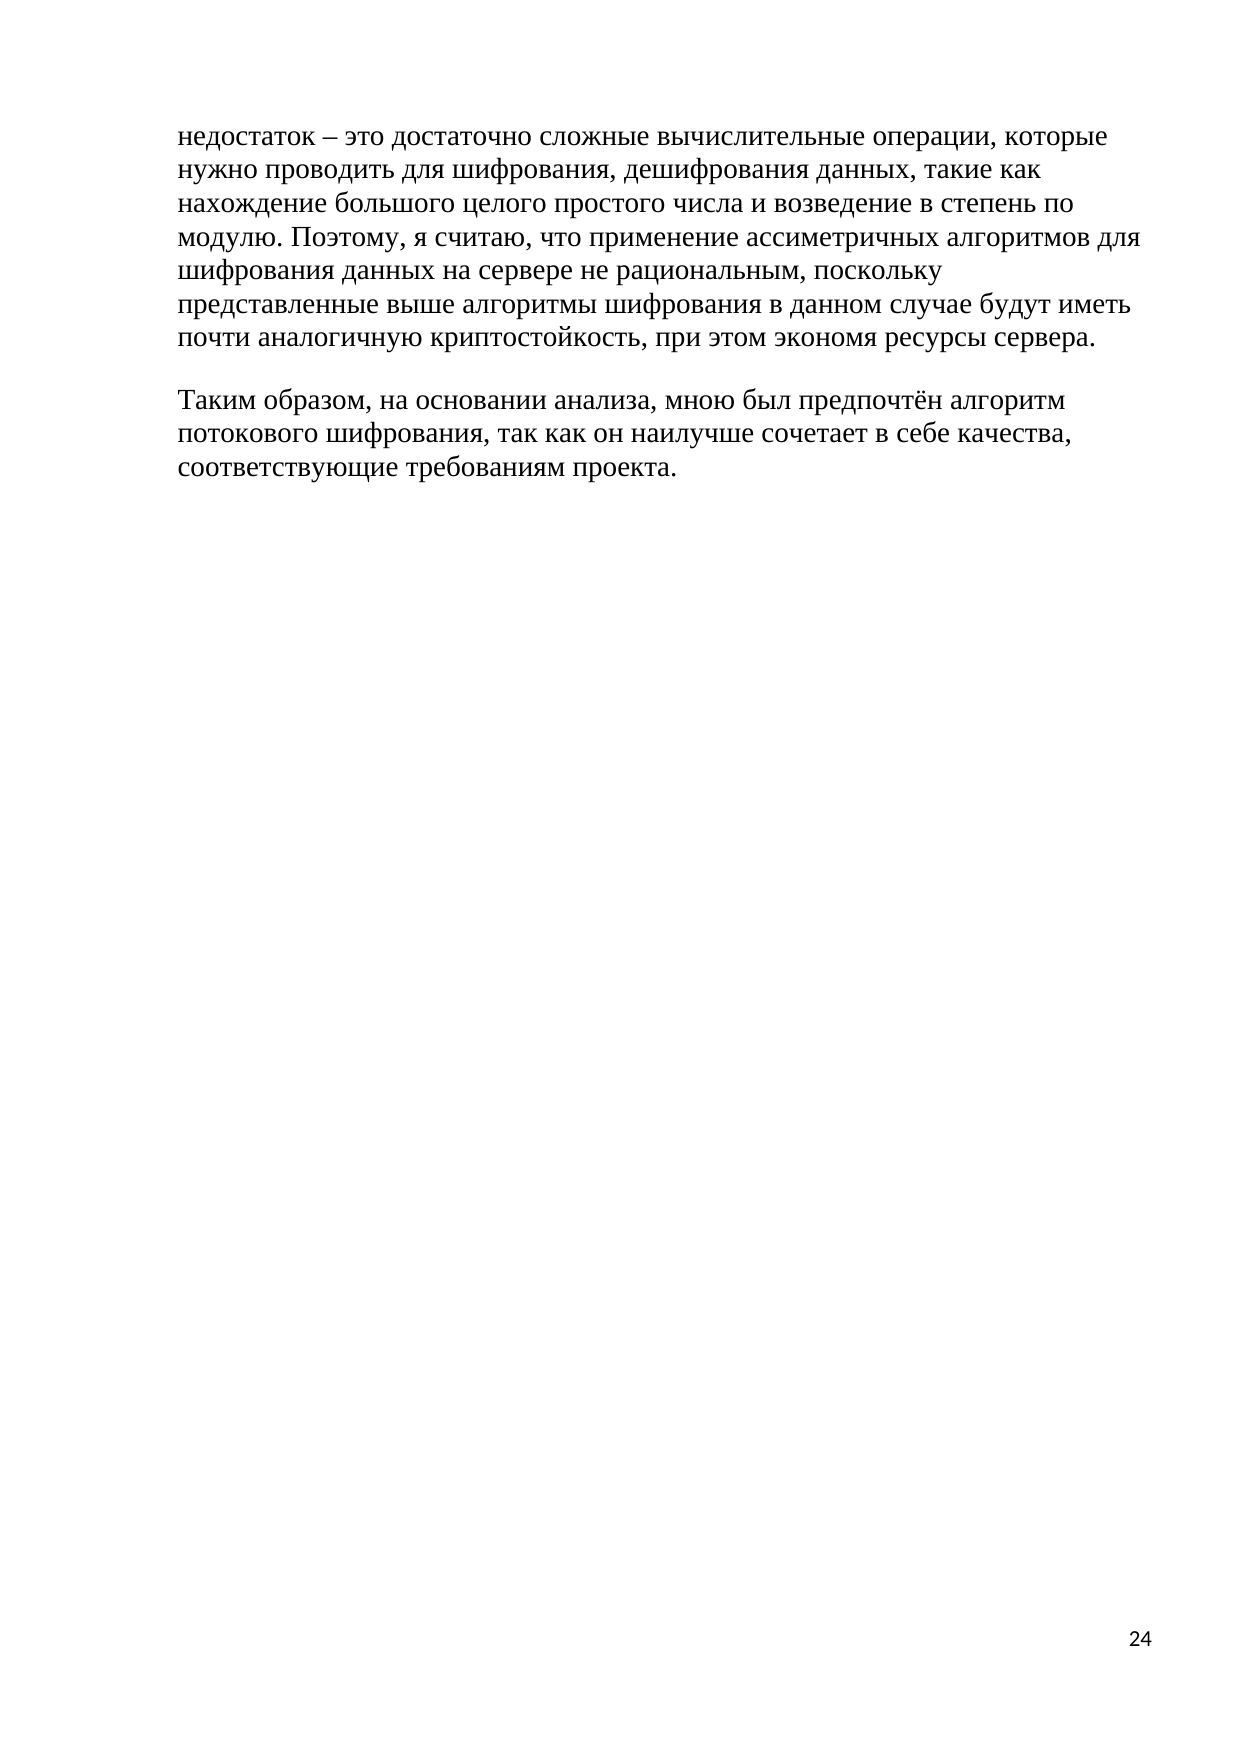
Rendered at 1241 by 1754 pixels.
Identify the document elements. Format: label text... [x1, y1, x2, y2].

text Таким образом, на основании анализа, мною был предпочтён алгоритм потокового шифрования, так как он наилучше сочетает в себе качества, соответствующие требованиям проекта. [177, 382, 1152, 483]
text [177, 118, 1152, 353]
